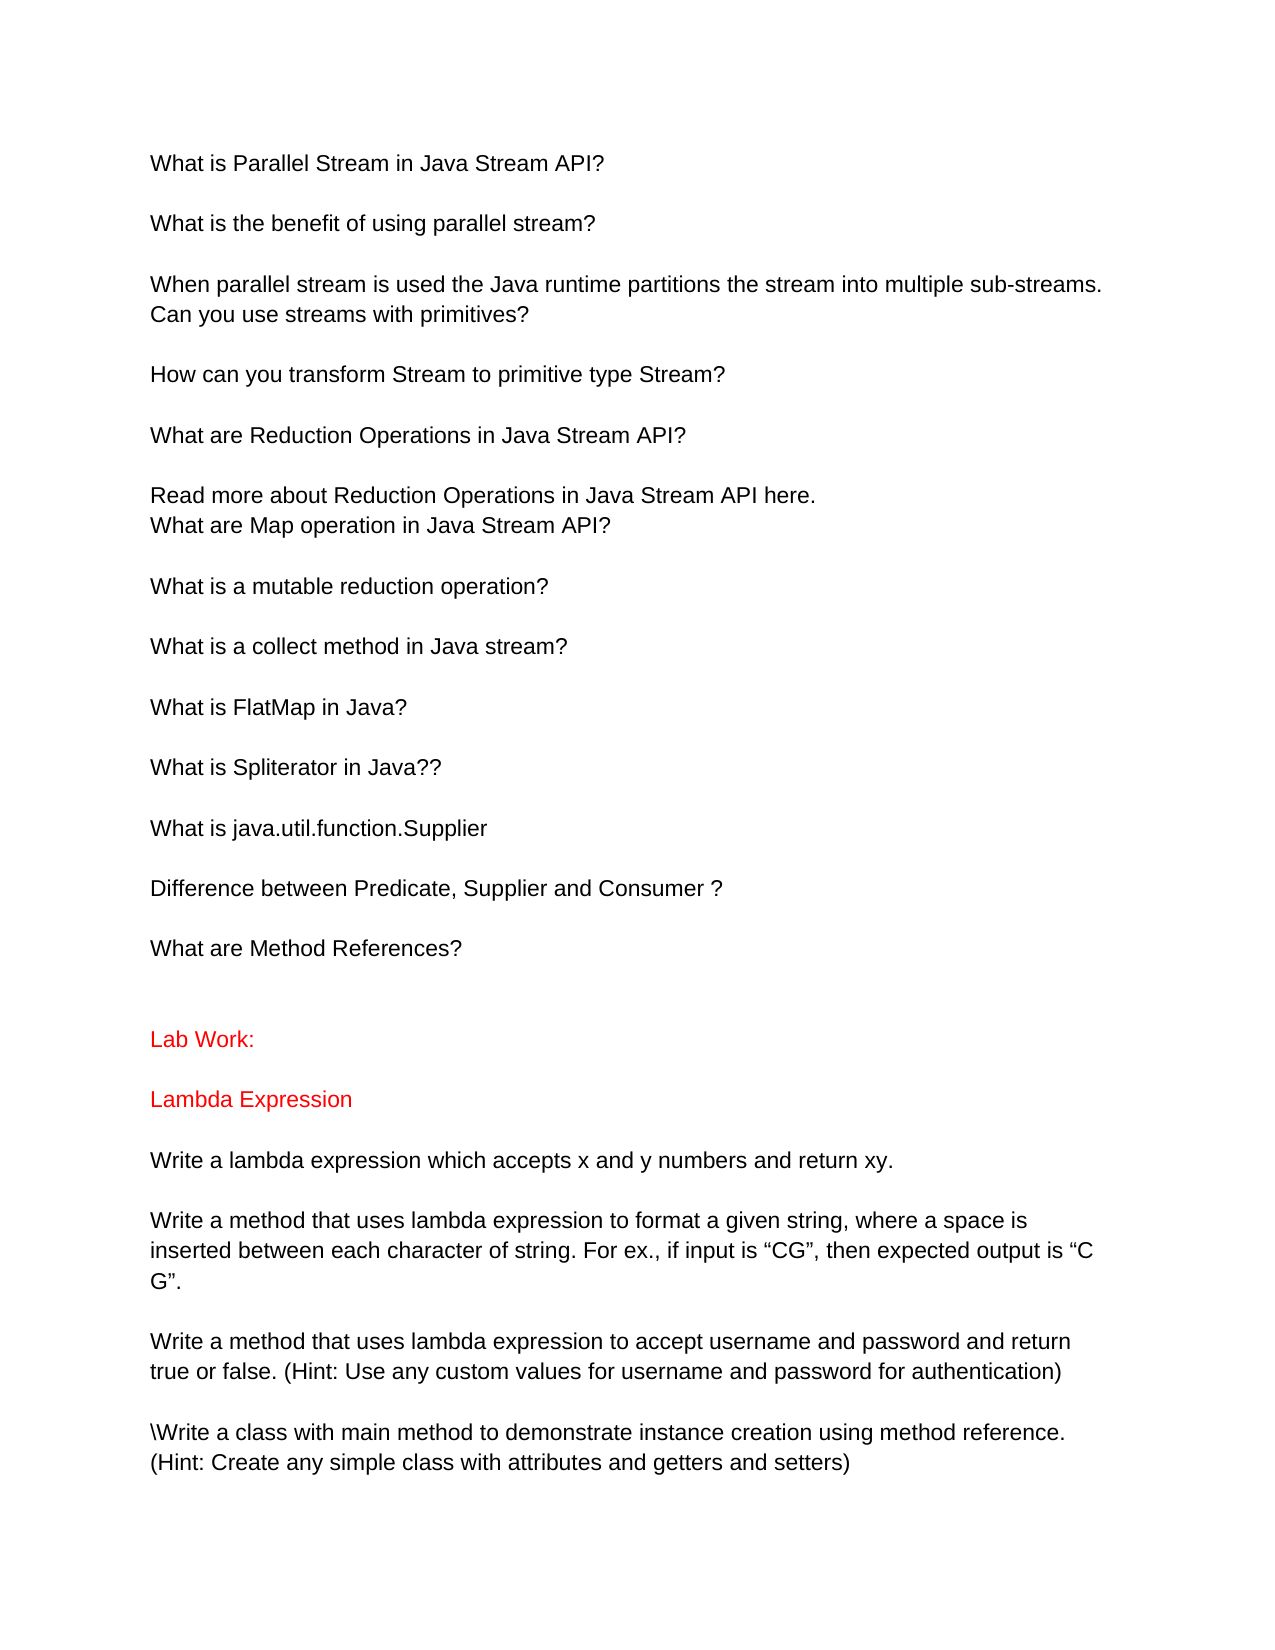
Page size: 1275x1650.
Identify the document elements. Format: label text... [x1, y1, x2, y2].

text What are Method References? [150, 935, 1125, 962]
text \Write a class with main method to demonstrate instance creation using method reference. [150, 1419, 1125, 1445]
text Lambda Expression [150, 1086, 1125, 1113]
text inserted between each character of string. For ex., if input is “CG”, then expected output is “C G”. [150, 1237, 1125, 1294]
text What is java.util.function.Supplier [150, 814, 1125, 841]
text Lab Work: [150, 1026, 1125, 1052]
text Difference between Predicate, Supplier and Consumer ? [150, 845, 1125, 901]
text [150, 150, 1125, 781]
text (Hint: Create any simple class with attributes and getters and setters) [150, 1449, 1125, 1475]
text Write a lambda expression which accepts x and y numbers and return xy. [150, 1147, 1125, 1173]
text true or false. (Hint: Use any custom values for username and password for authentication) [150, 1358, 1125, 1385]
text Write a method that uses lambda expression to accept username and password and return [150, 1328, 1125, 1354]
text Write a method that uses lambda expression to format a given string, where a space is [150, 1207, 1125, 1234]
